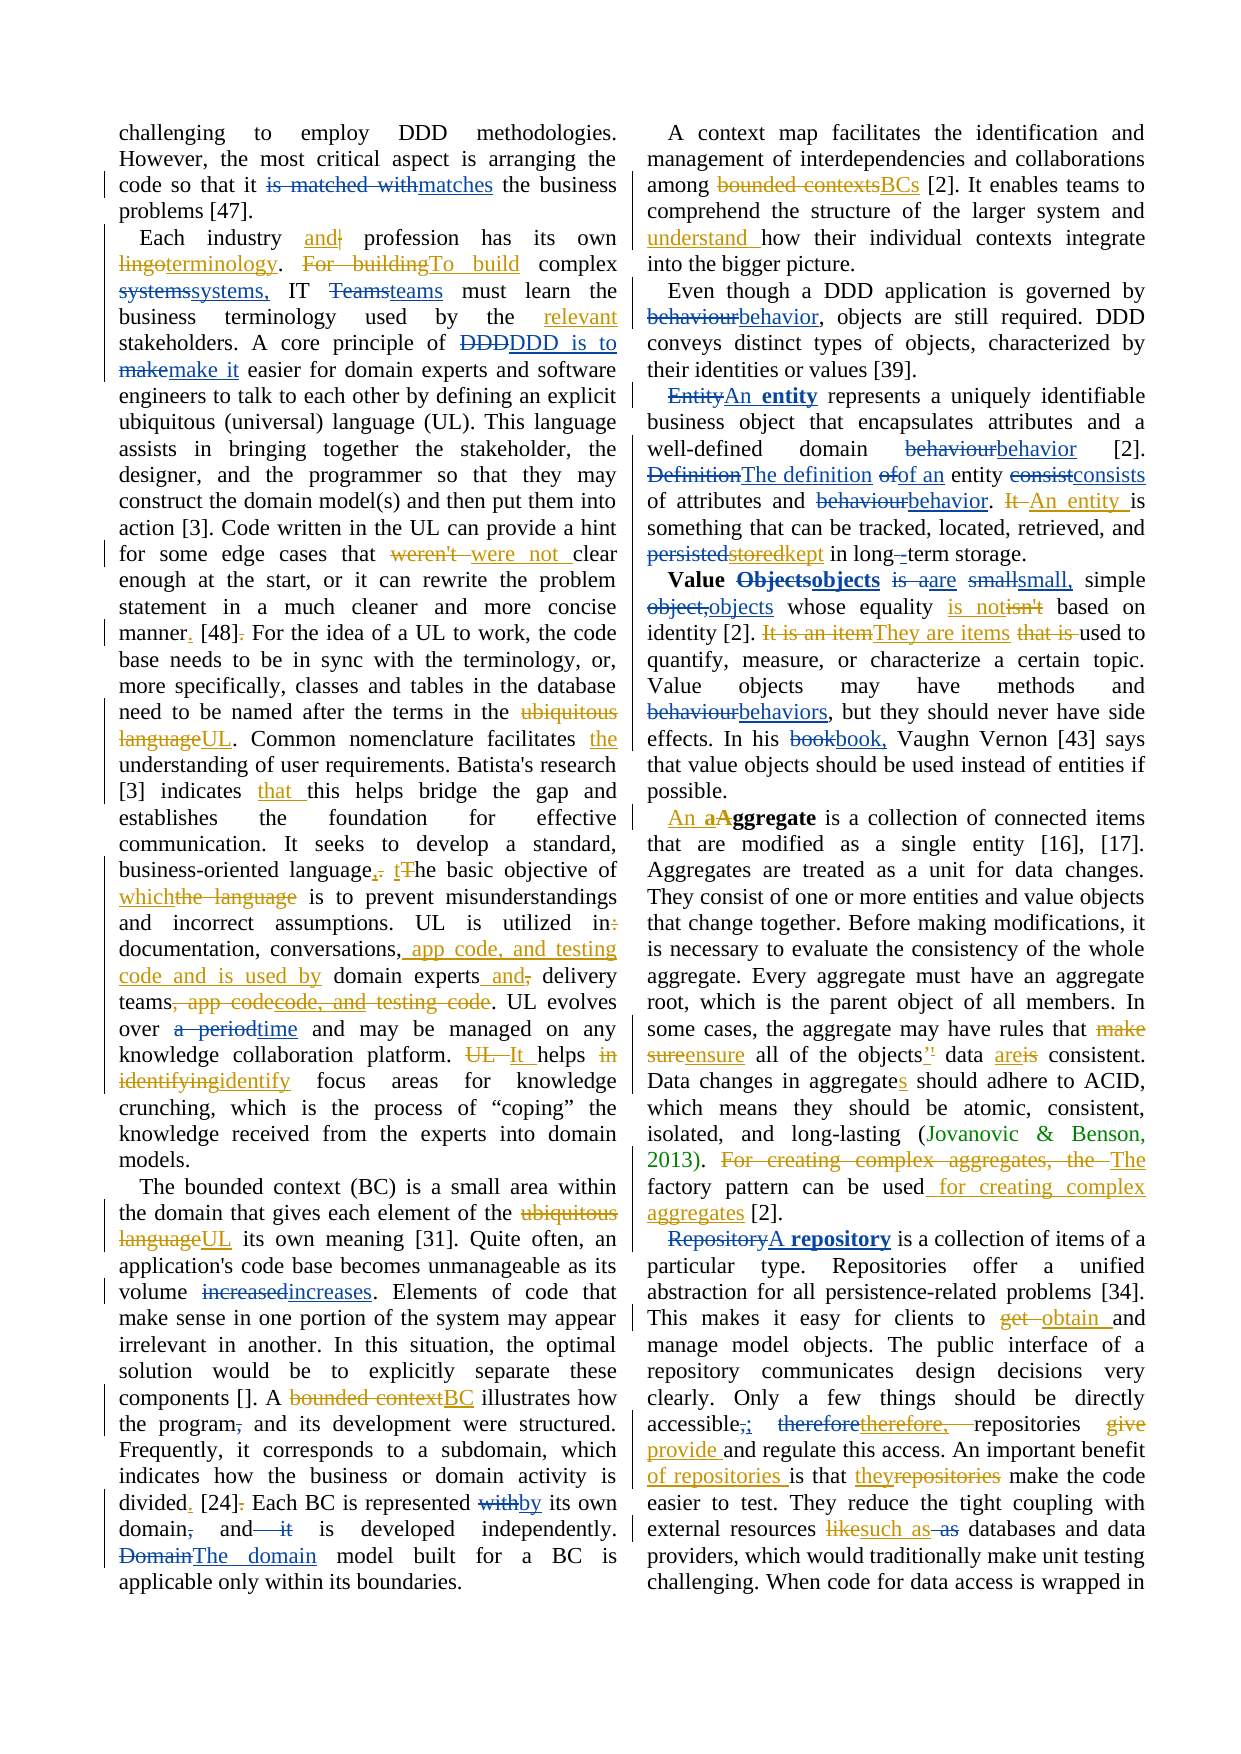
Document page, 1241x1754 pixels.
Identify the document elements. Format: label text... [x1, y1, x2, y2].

text ggregate is a collection of connected items that are modified as a single entity [16], [17]. Aggregates are treated as a unit for data changes. They consist of one or more entities and value objects that change together. Before making modifications, it is necessary to evaluate the consistency of the whole aggregate. Every aggregate must have an aggregate root, which is the parent object of all members. In some cases, the aggregate may have rules that all of the objects data consistent. Data changes in aggregate should adhere to ACID, which means they should be atomic, consistent, isolated, and long-lasting (Jovanovic & Benson, 2013). factory pattern can be used [2]. [647, 804, 1146, 1225]
text Value simple whose equality based on identity [2]. used to quantify, measure, or characterize a certain topic. Value objects may have methods and , but they should never have side effects. In his Vaughn Vernon [43] says that value objects should be used instead of entities if possible. [647, 567, 1146, 804]
text Each industry profession has its own . complex IT must learn the business terminology used by the stakeholders. A core principle of easier for domain experts and software engineers to talk to each other by defining an explicit ubiquitous (universal) language (UL). This language assists in bringing together the stakeholder, the designer, and the programmer so that they may construct the domain model(s) and then put them into action [3]. Code written in the UL can provide a hint for some edge cases that clear enough at the start, or it can rewrite the problem statement in a much cleaner and more concise manner [48] For the idea of a UL to work, the code base needs to be in sync with the terminology, or, more specifically, classes and tables in the database need to be named after the terms in the . Common nomenclature facilitates understanding of user requirements. Batista's research [3] indicates this helps bridge the gap and establishes the foundation for effective communication. It seeks to develop a standard, business-oriented language he basic objective of is to prevent misunderstandings and incorrect assumptions. UL is utilized in documentation, conversations, domain experts delivery teams. UL evolves over and may be managed on any knowledge collaboration platform. helps focus areas for knowledge crunching, which is the process of “coping” the knowledge received from the experts into domain models. [118, 224, 617, 1173]
text represents a uniquely identifiable business object that encapsulates attributes and a well-defined domain [2]. entity of attributes and . is something that can be tracked, located, retrieved, and in longterm storage. [647, 382, 1146, 567]
text The bounded context (BC) is a small area within the domain that gives each element of the its own meaning [31]. Quite often, an application's code base becomes unmanageable as its volume . Elements of code that make sense in one portion of the system may appear irrelevant in another. In this situation, the optimal solution would be to explicitly separate these components []. A illustrates how the program and its development were structured. Frequently, it corresponds to a subdomain, which indicates how the business or domain activity is divided [24] Each BC is represented its own domain and is developed independently. model built for a BC is applicable only within its boundaries. [118, 1173, 617, 1594]
text Even though a DDD application is governed by , objects are still required. DDD conveys distinct types of objects, characterized by their identities or values [39]. [647, 277, 1146, 382]
text A context map facilitates the identification and management of interdependencies and collaborations among [2]. It enables teams to comprehend the structure of the larger system and how their individual contexts integrate into the bigger picture. [647, 118, 1146, 277]
